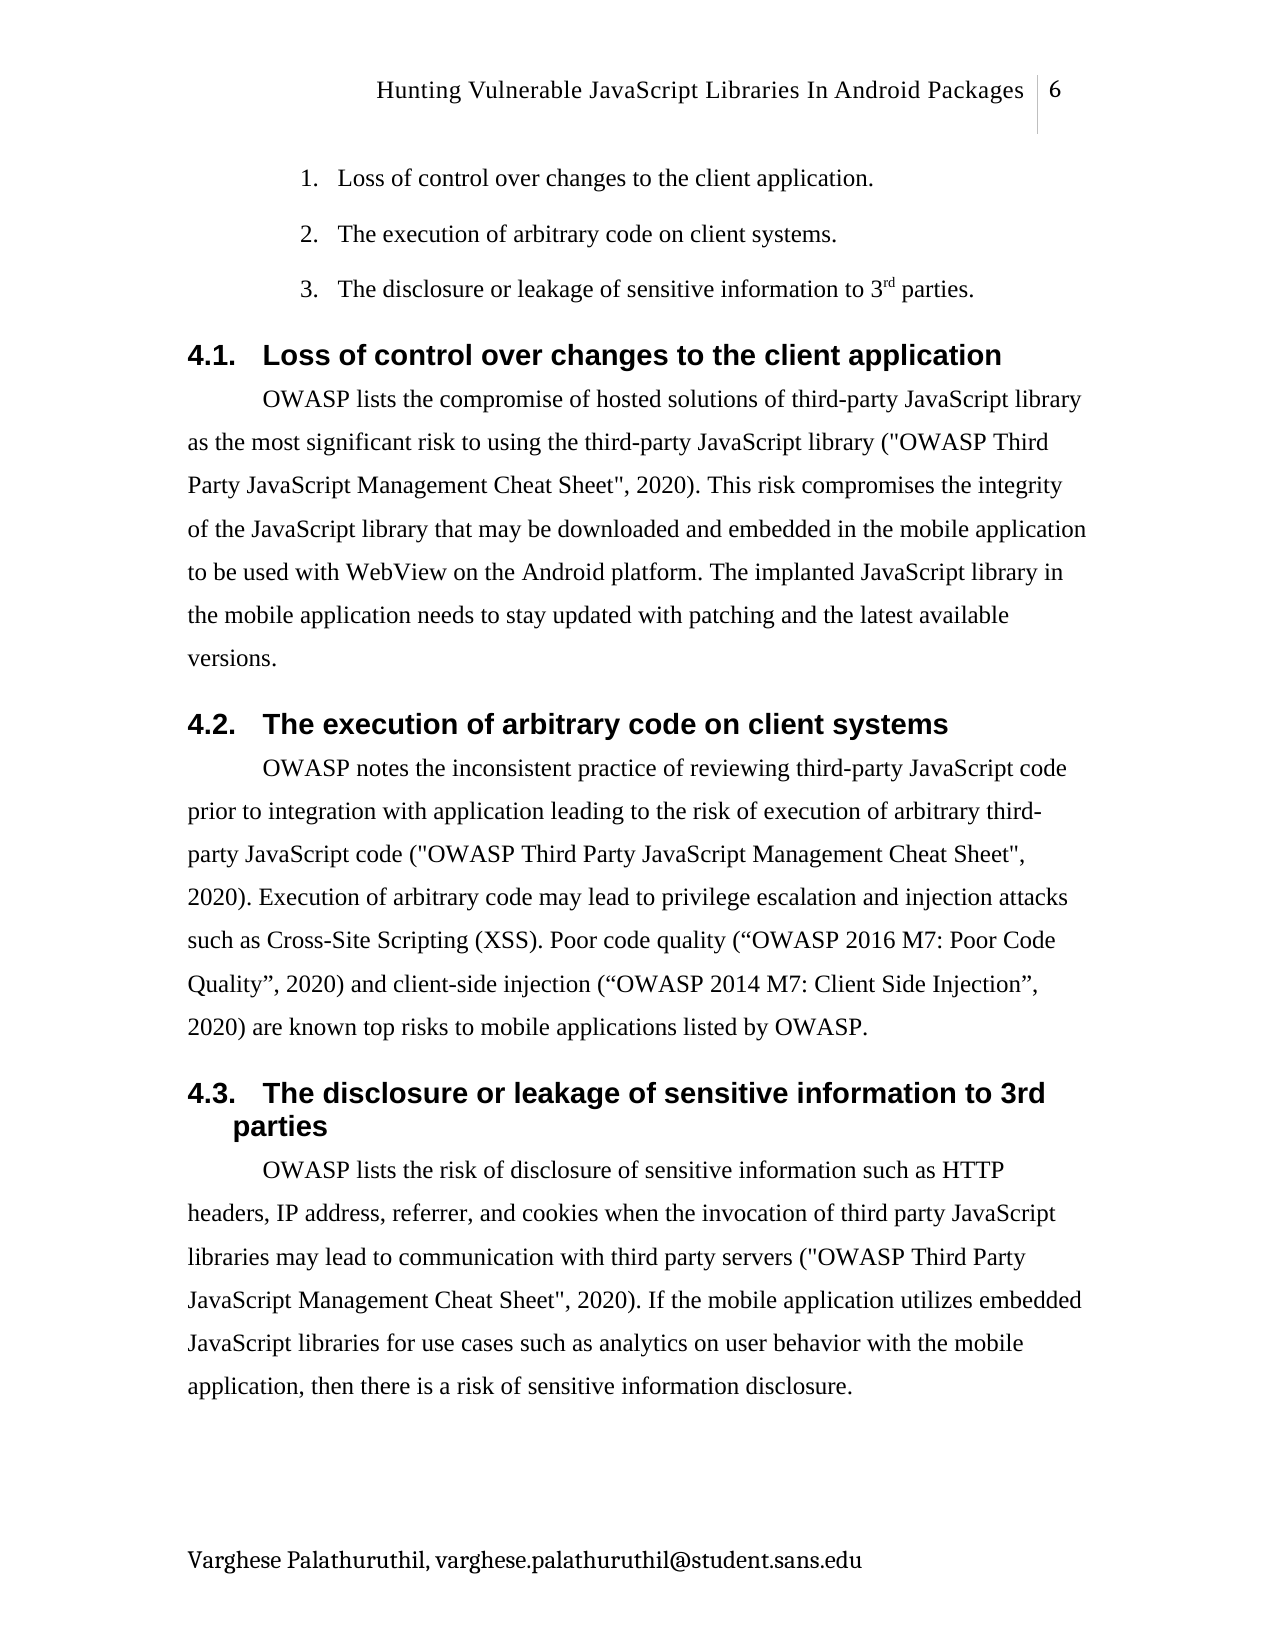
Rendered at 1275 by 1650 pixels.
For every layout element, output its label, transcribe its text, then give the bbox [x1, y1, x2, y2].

list The execution of arbitrary code on client systems. [300, 219, 1087, 247]
text OWASP notes the inconsistent practice of reviewing third-party JavaScript code prior to integration with application leading to the risk of execution of arbitrary third-party JavaScript code ("OWASP Third Party JavaScript Management Cheat Sheet", 2020). Execution of arbitrary code may lead to privilege escalation and injection attacks such as Cross-Site Scripting (XSS). Poor code quality (“OWASP 2016 M7: Poor Code Quality”, 2020) and client-side injection (“OWASP 2014 M7: Client Side Injection”, 2020) are known top risks to mobile applications listed by OWASP. [187, 753, 1087, 1041]
text OWASP lists the risk of disclosure of sensitive information such as HTTP headers, IP address, referrer, and cookies when the invocation of third party JavaScript libraries may lead to communication with third party servers ("OWASP Third Party JavaScript Management Cheat Sheet", 2020). If the mobile application utilizes embedded JavaScript libraries for use cases such as analytics on user behavior with the mobile application, then there is a risk of sensitive information disclosure. [187, 1155, 1087, 1400]
subtitle Loss of control over changes to the client application [187, 338, 1087, 372]
subtitle The execution of arbitrary code on client systems [187, 707, 1087, 741]
list Loss of control over changes to the client application. [300, 163, 1087, 192]
text OWASP lists the compromise of hosted solutions of third-party JavaScript library as the most significant risk to using the third-party JavaScript library ("OWASP Third Party JavaScript Management Cheat Sheet", 2020). This risk compromises the integrity of the JavaScript library that may be downloaded and embedded in the mobile application to be used with WebView on the Android platform. The implanted JavaScript library in the mobile application needs to stay updated with patching and the latest available versions. [187, 384, 1087, 672]
list The disclosure or leakage of sensitive information to 3rd parties. [300, 274, 1087, 303]
subtitle The disclosure or leakage of sensitive information to 3rd parties [187, 1076, 1087, 1143]
